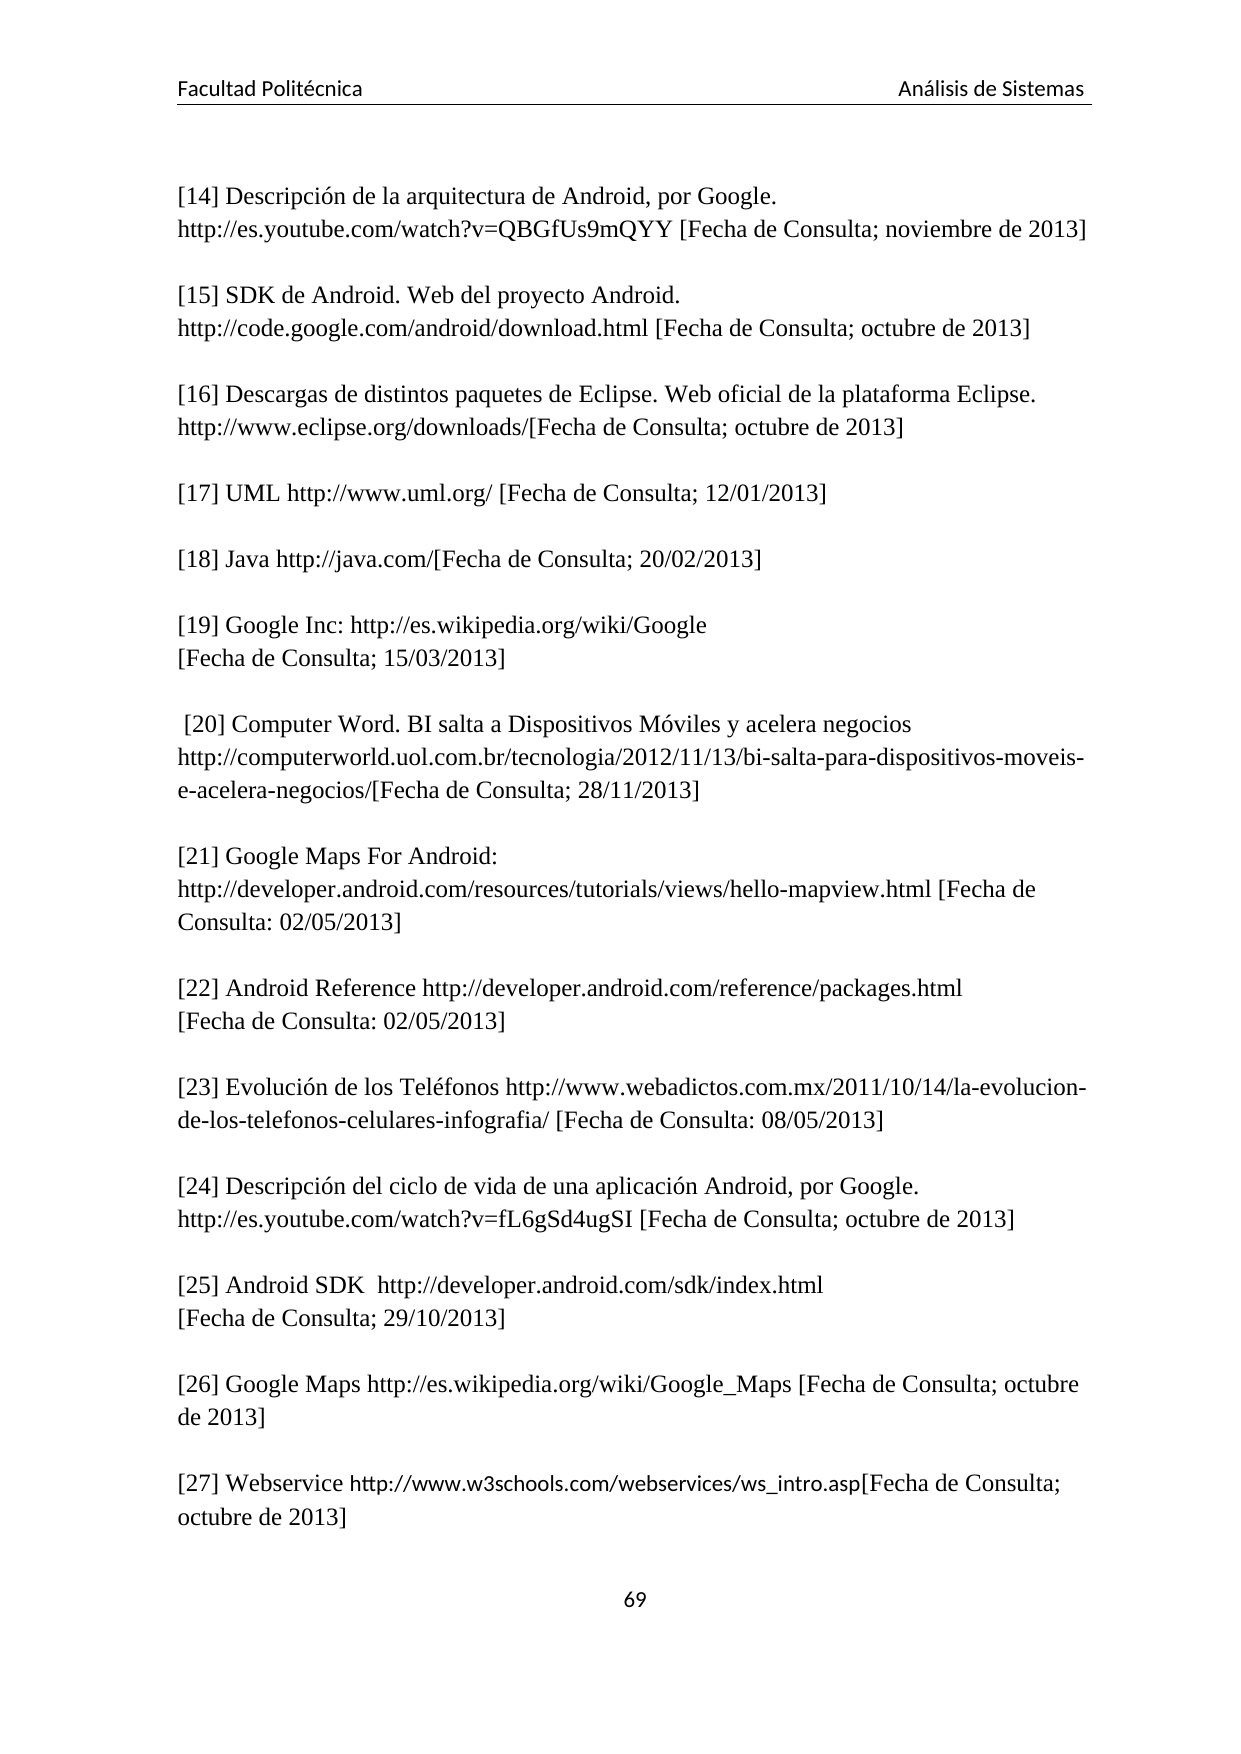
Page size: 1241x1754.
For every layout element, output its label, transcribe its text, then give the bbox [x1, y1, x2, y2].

text [23] Evolución de los Teléfonos http://www.webadictos.com.mx/2011/10/14/la-evolucion-de-los-telefonos-celulares-infografia/ [Fecha de Consulta: 08/05/2013] [177, 1072, 1092, 1134]
text [16] Descargas de distintos paquetes de Eclipse. Web oficial de la plataforma Eclipse. [177, 379, 1092, 408]
text [Fecha de Consulta; 29/10/2013] [177, 1303, 1092, 1332]
text [Fecha de Consulta; 15/03/2013] [177, 643, 1092, 672]
text [25] Android SDK http://developer.android.com/sdk/index.html [177, 1270, 1092, 1299]
text [Fecha de Consulta: 02/05/2013] [177, 1006, 1092, 1035]
text [14] Descripción de la arquitectura de Android, por Google. [177, 181, 1092, 209]
text [15] SDK de Android. Web del proyecto Android. [177, 280, 1092, 308]
text [21] Google Maps For Android: http://developer.android.com/resources/tutorials/views/hello-mapview.html [Fecha de Consulta: 02/05/2013] [177, 841, 1092, 936]
text [24] Descripción del ciclo de vida de una aplicación Android, por Google. [177, 1171, 1092, 1200]
text http://www.eclipse.org/downloads/[Fecha de Consulta; octubre de 2013] [177, 412, 1092, 441]
text http://code.google.com/android/download.html [Fecha de Consulta; octubre de 2013] [177, 313, 1092, 342]
text [20] Computer Word. BI salta a Dispositivos Móviles y acelera negocios http://computerworld.uol.com.br/tecnologia/2012/11/13/bi-salta-para-dispositivos-moveis-e-acelera-negocios/[Fecha de Consulta; 28/11/2013] [177, 709, 1092, 804]
text [19] Google Inc: http://es.wikipedia.org/wiki/Google [177, 610, 1092, 639]
text [27] Webservice http://www.w3schools.com/webservices/ws_intro.asp[Fecha de Consulta; octubre de 2013] [177, 1468, 1092, 1531]
text [22] Android Reference http://developer.android.com/reference/packages.html [177, 973, 1092, 1002]
text [17] UML http://www.uml.org/ [Fecha de Consulta; 12/01/2013] [177, 478, 1092, 507]
text http://es.youtube.com/watch?v=QBGfUs9mQYY [Fecha de Consulta; noviembre de 2013] [177, 214, 1092, 242]
text http://es.youtube.com/watch?v=fL6gSd4ugSI [Fecha de Consulta; octubre de 2013] [177, 1204, 1092, 1233]
text [18] Java http://java.com/[Fecha de Consulta; 20/02/2013] [177, 544, 1092, 573]
text [26] Google Maps http://es.wikipedia.org/wiki/Google_Maps [Fecha de Consulta; octubre de 2013] [177, 1369, 1092, 1431]
